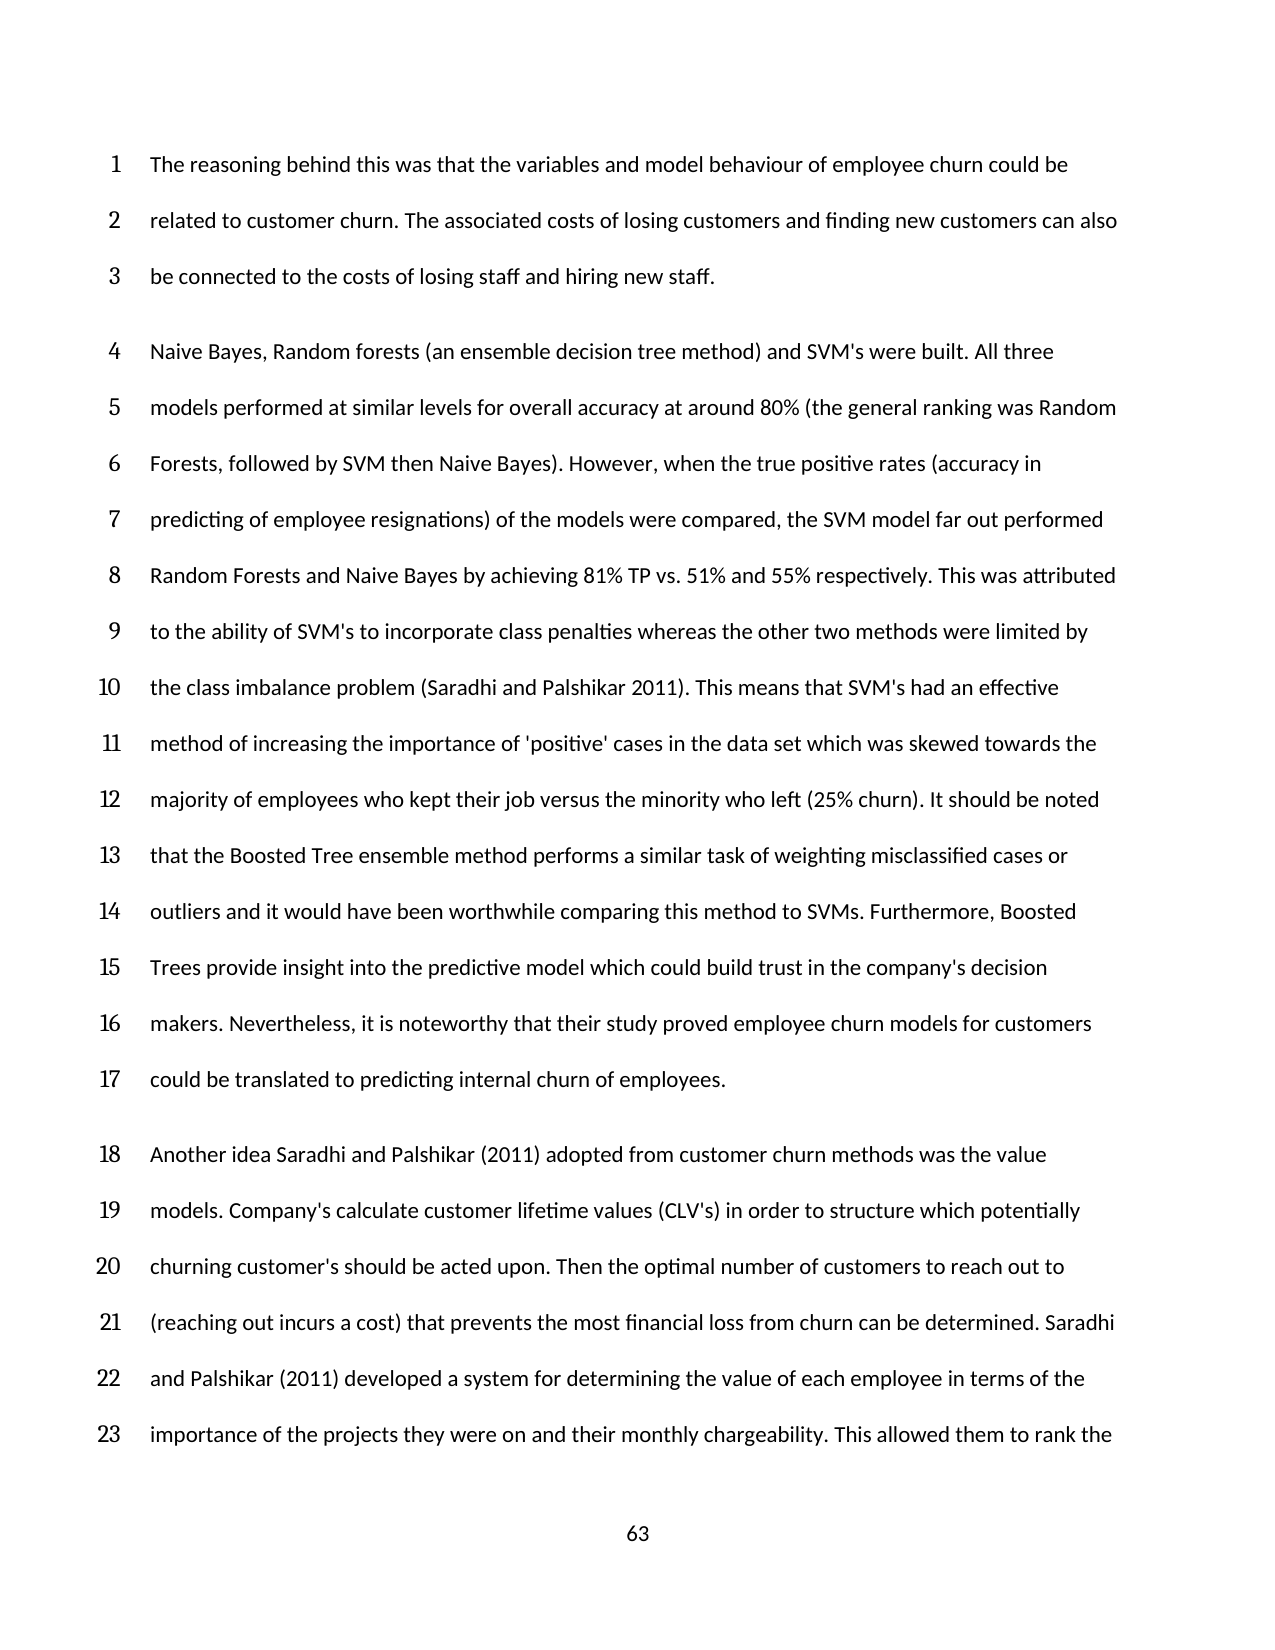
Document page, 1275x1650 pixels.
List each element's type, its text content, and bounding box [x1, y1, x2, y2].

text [150, 1140, 1125, 1448]
text Naive Bayes, Random forests (an ensemble decision tree method) and SVM's were built. All three models performed at similar levels for overall accuracy at around 80% (the general ranking was Random Forests, followed by SVM then Naive Bayes). However, when the true positive rates (accuracy in predicting of employee resignations) of the models were compared, the SVM model far out performed Random Forests and Naive Bayes by achieving 81% TP vs. 51% and 55% respectively. This was attributed to the ability of SVM's to incorporate class penalties whereas the other two methods were limited by the class imbalance problem (Saradhi and Palshikar 2011). This means that SVM's had an effective method of increasing the importance of 'positive' cases in the data set which was skewed towards the majority of employees who kept their job versus the minority who left (25% churn). It should be noted that the Boosted Tree ensemble method performs a similar task of weighting misclassified cases or outliers and it would have been worthwhile comparing this method to SVMs. Furthermore, Boosted Trees provide insight into the predictive model which could build trust in the company's decision makers. Nevertheless, it is noteworthy that their study proved employee churn models for customers could be translated to predicting internal churn of employees. [150, 337, 1125, 1093]
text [150, 150, 1125, 290]
